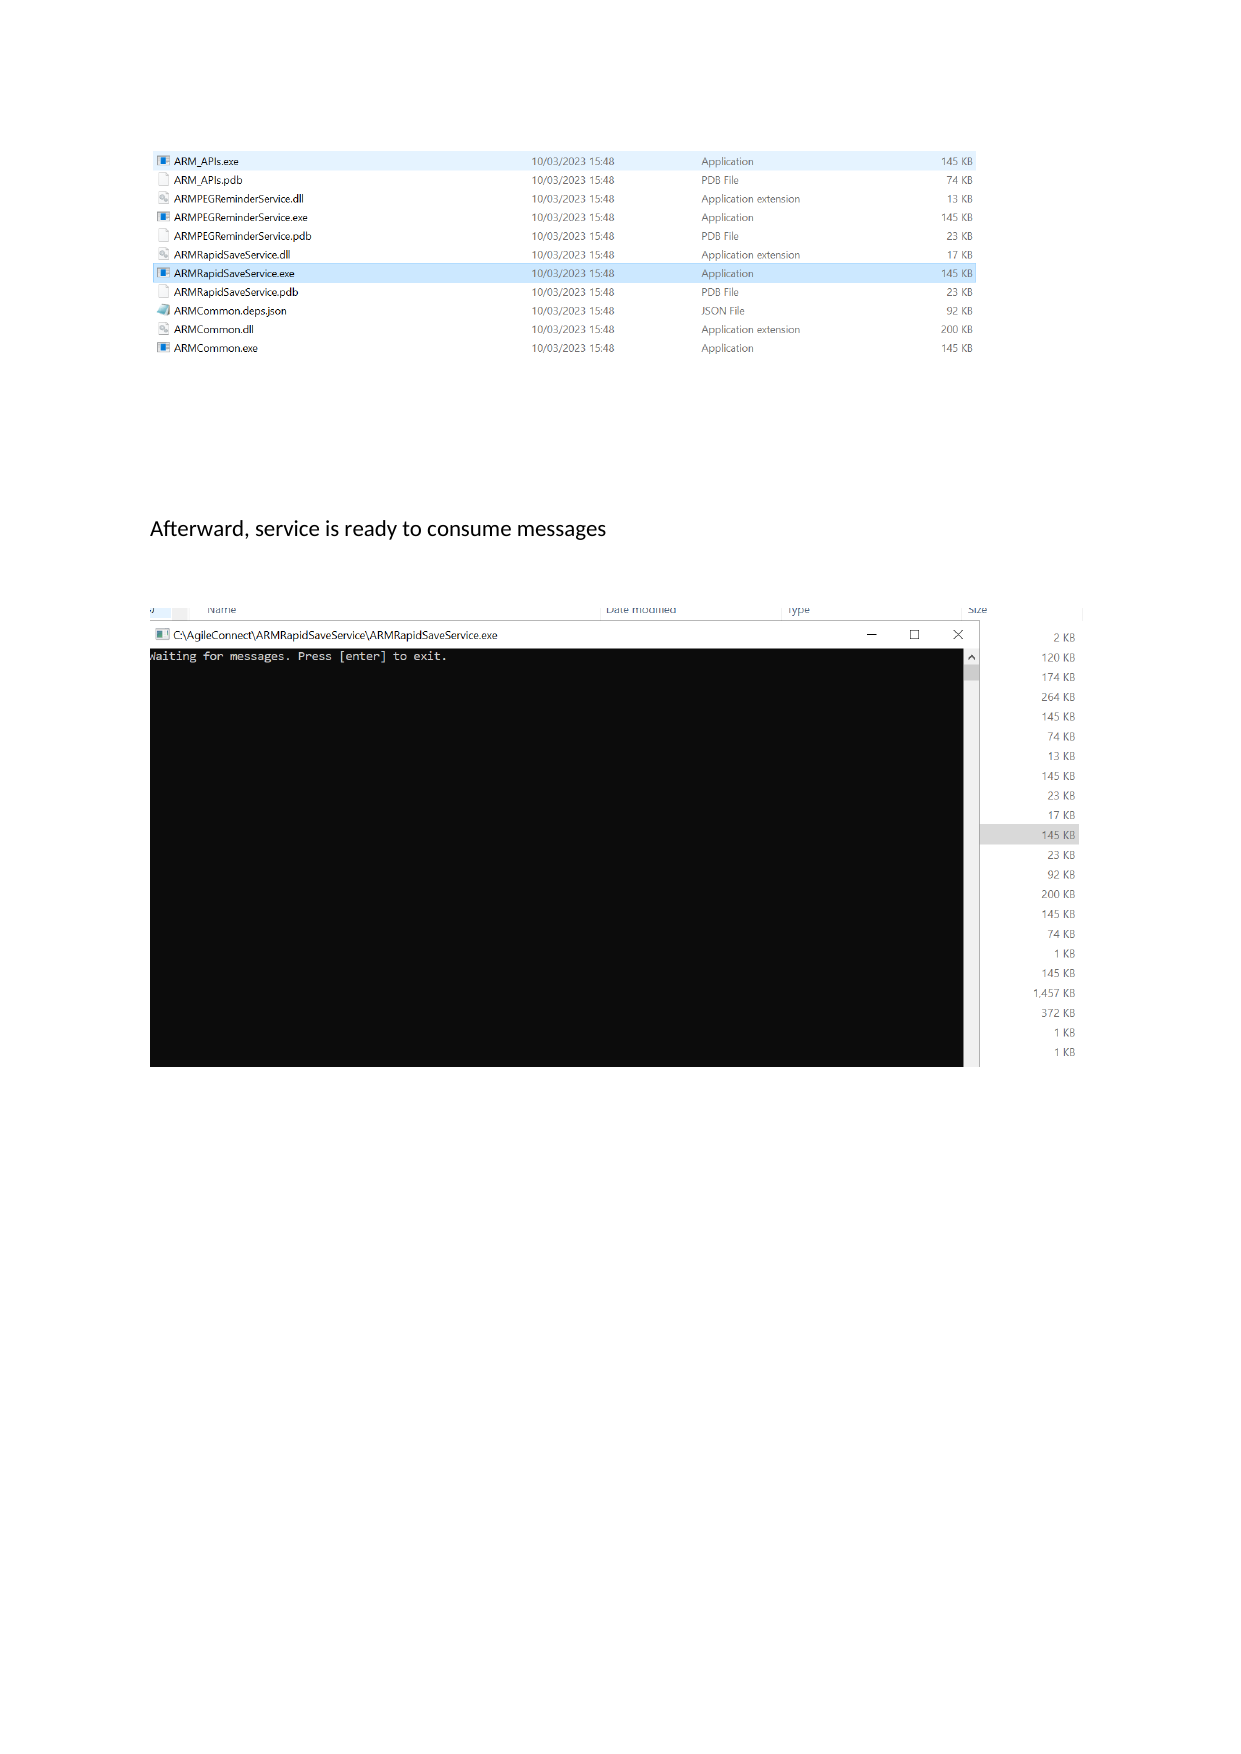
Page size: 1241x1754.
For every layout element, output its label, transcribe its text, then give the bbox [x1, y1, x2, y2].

picture [150, 608, 1091, 1067]
picture [150, 150, 1091, 355]
text Afterward, service is ready to consume messages [150, 514, 1090, 542]
